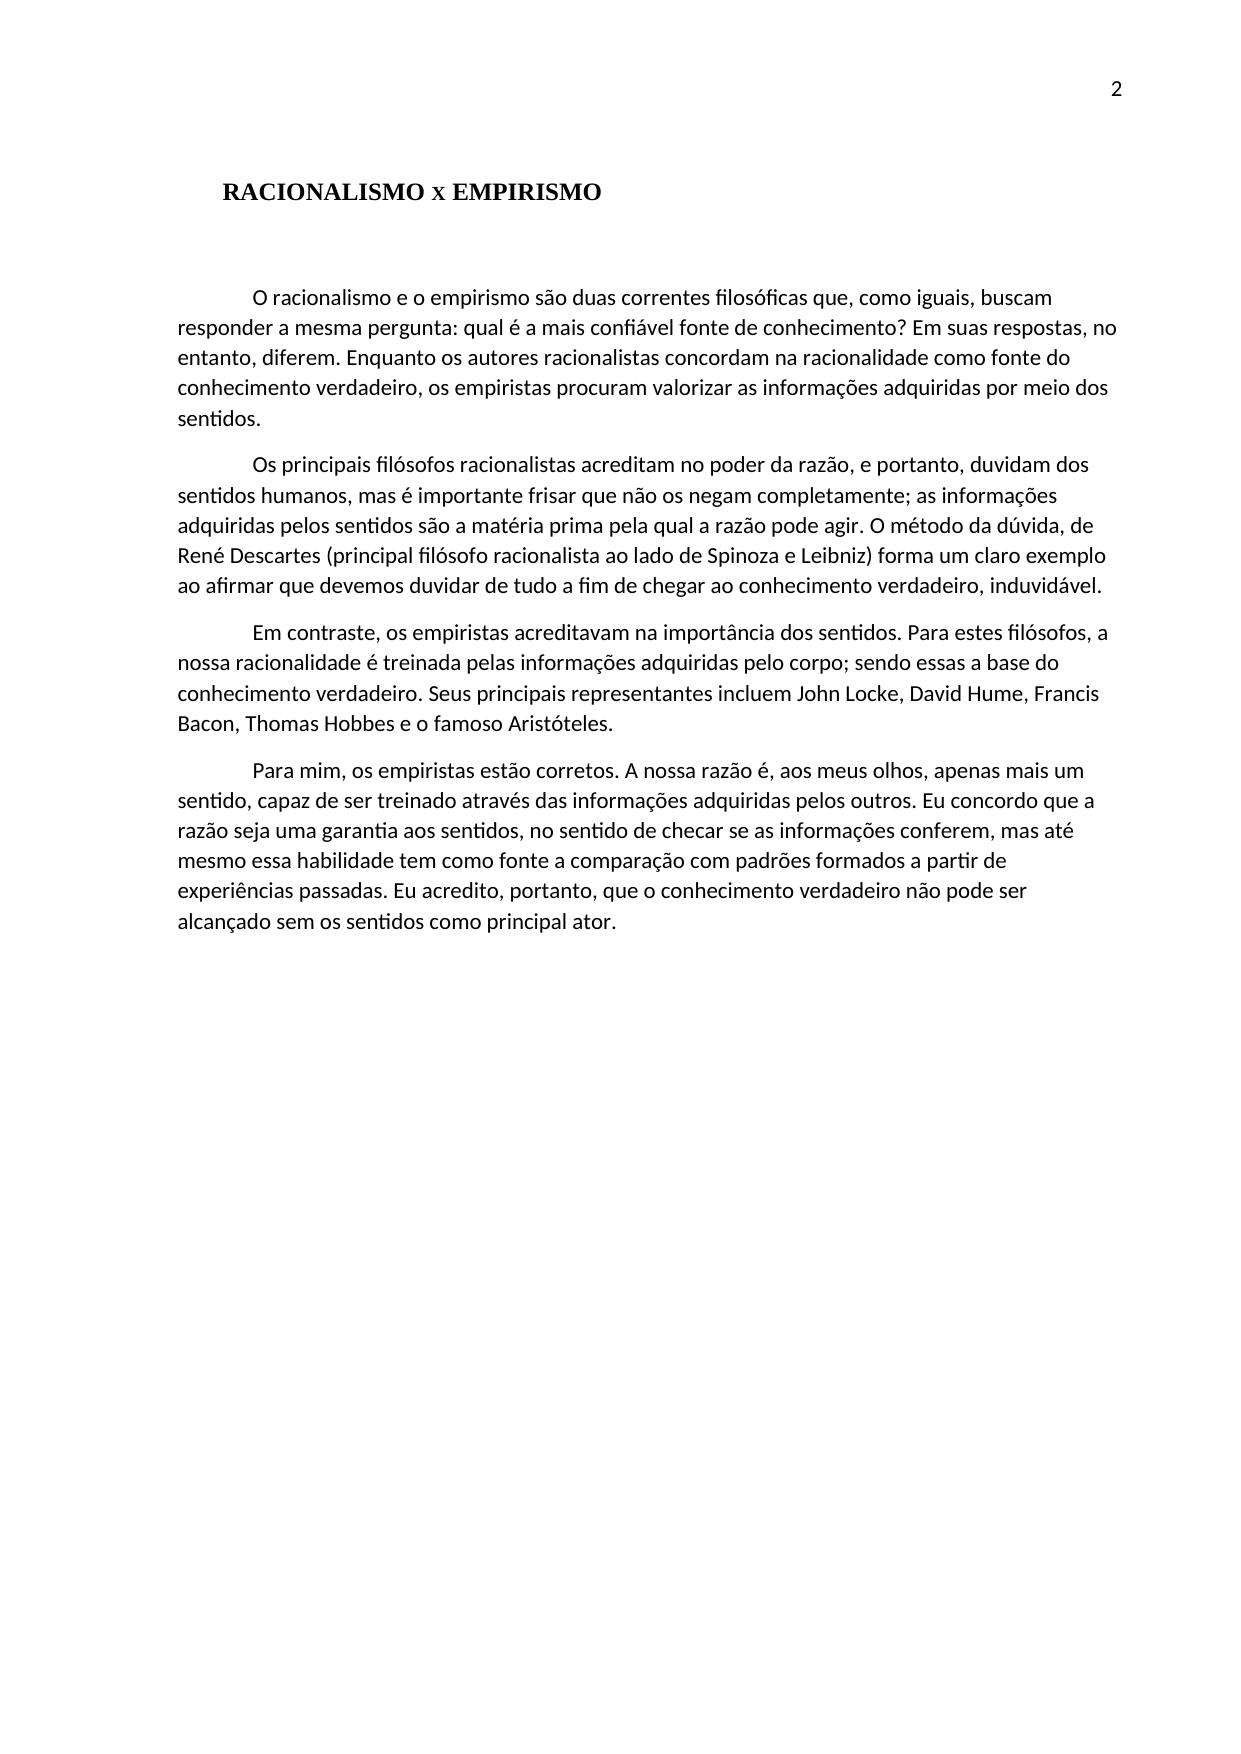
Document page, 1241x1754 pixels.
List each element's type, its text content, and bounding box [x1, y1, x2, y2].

text Para mim, os empiristas estão corretos. A nossa razão é, aos meus olhos, apenas mais um sentido, capaz de ser treinado através das informações adquiridas pelos outros. Eu concordo que a razão seja uma garantia aos sentidos, no sentido de checar se as informações conferem, mas até mesmo essa habilidade tem como fonte a comparação com padrões formados a partir de experiências passadas. Eu acredito, portanto, que o conhecimento verdadeiro não pode ser alcançado sem os sentidos como principal ator. [177, 756, 1122, 935]
text Os principais filósofos racionalistas acreditam no poder da razão, e portanto, duvidam dos sentidos humanos, mas é importante frisar que não os negam completamente; as informações adquiridas pelos sentidos são a matéria prima pela qual a razão pode agir. O método da dúvida, de René Descartes (principal filósofo racionalista ao lado de Spinoza e Leibniz) forma um claro exemplo ao afirmar que devemos duvidar de tudo a fim de chegar ao conhecimento verdadeiro, induvidável. [177, 451, 1122, 599]
subtitle RACIONALISMO x EMPIRISMO [222, 177, 1122, 206]
text Em contraste, os empiristas acreditavam na importância dos sentidos. Para estes filósofos, a nossa racionalidade é treinada pelas informações adquiridas pelo corpo; sendo essas a base do conhecimento verdadeiro. Seus principais representantes incluem John Locke, David Hume, Francis Bacon, Thomas Hobbes e o famoso Aristóteles. [177, 618, 1122, 737]
text O racionalismo e o empirismo são duas correntes filosóficas que, como iguais, buscam responder a mesma pergunta: qual é a mais confiável fonte de conhecimento? Em suas respostas, no entanto, diferem. Enquanto os autores racionalistas concordam na racionalidade como fonte do conhecimento verdadeiro, os empiristas procuram valorizar as informações adquiridas por meio dos sentidos. [177, 283, 1122, 432]
